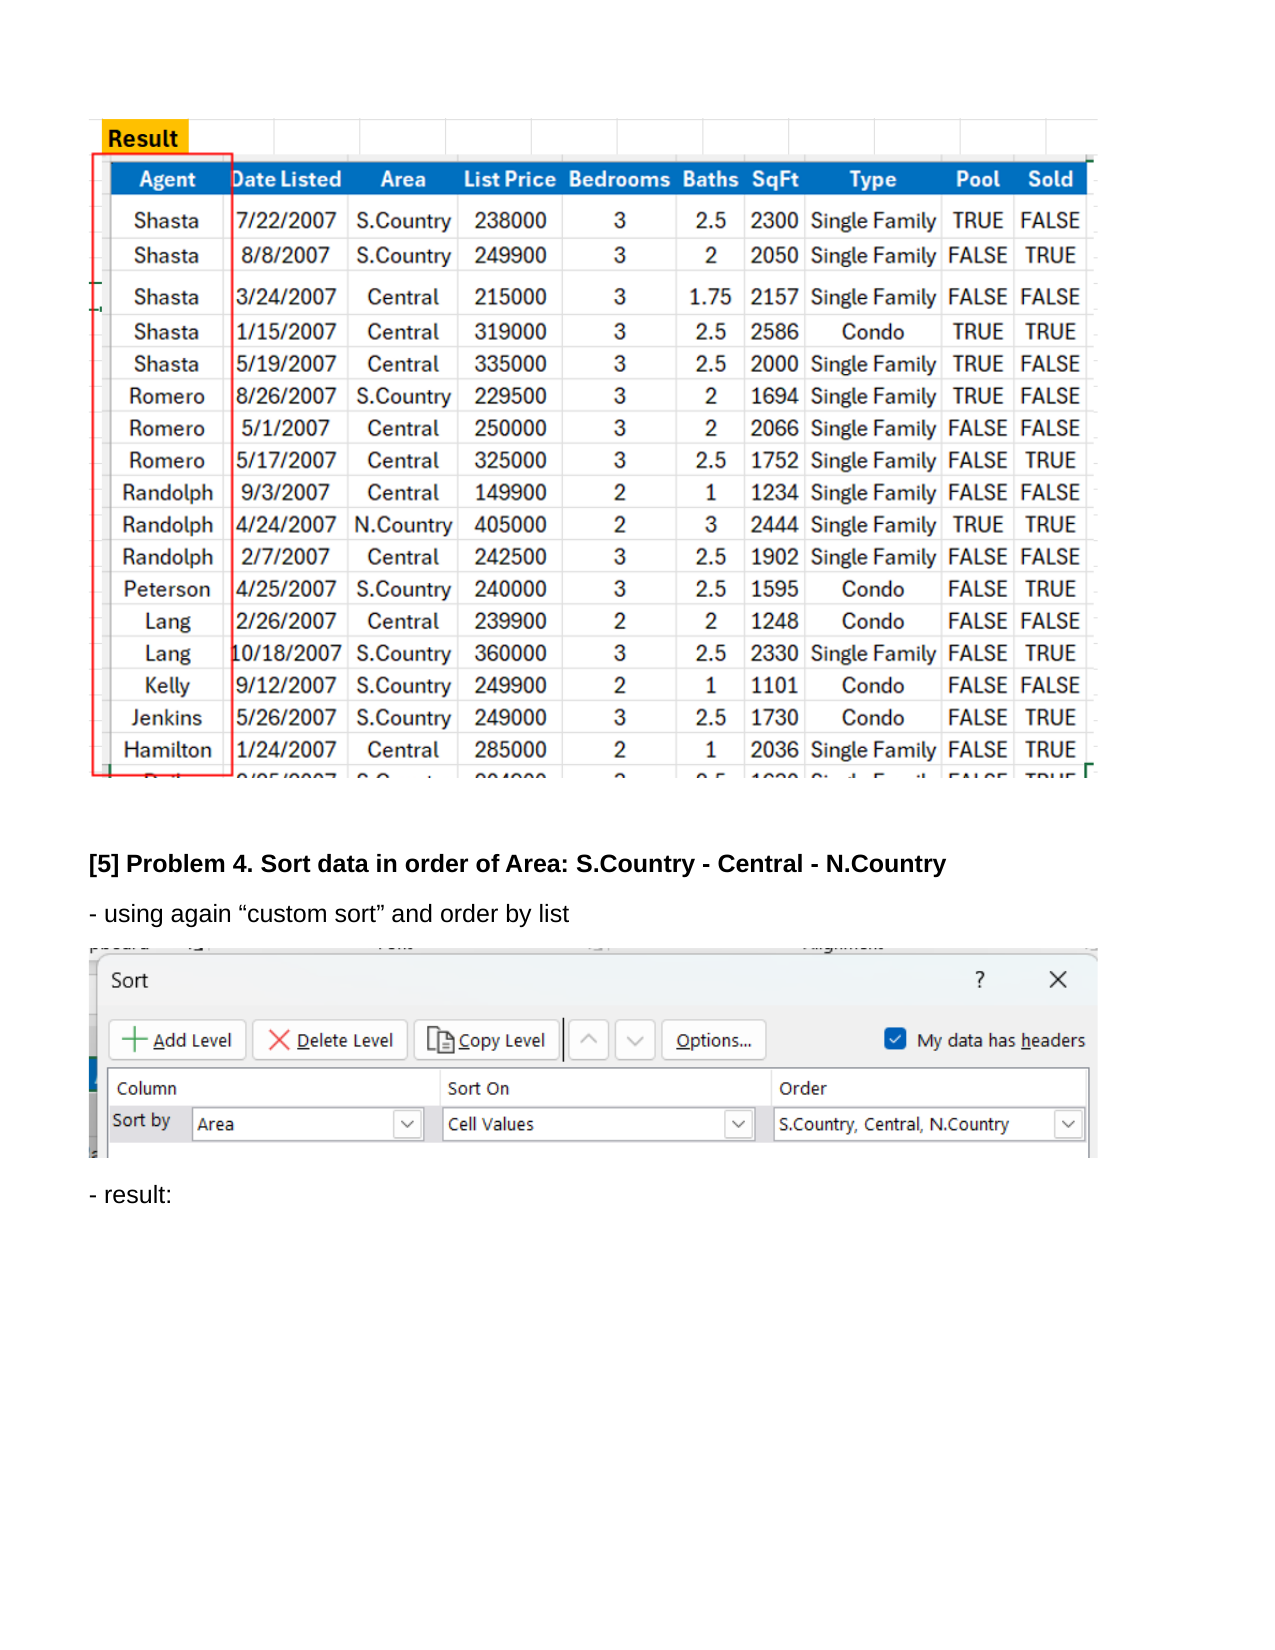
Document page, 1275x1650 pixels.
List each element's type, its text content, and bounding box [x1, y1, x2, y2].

text - using again “custom sort” and order by list [89, 899, 1098, 928]
text - result: [89, 1180, 1098, 1208]
text [5] Problem 4. Sort data in order of Area: S.Country - Central - N.Country [89, 849, 1098, 877]
picture [88, 948, 1098, 1158]
picture [88, 118, 1098, 778]
